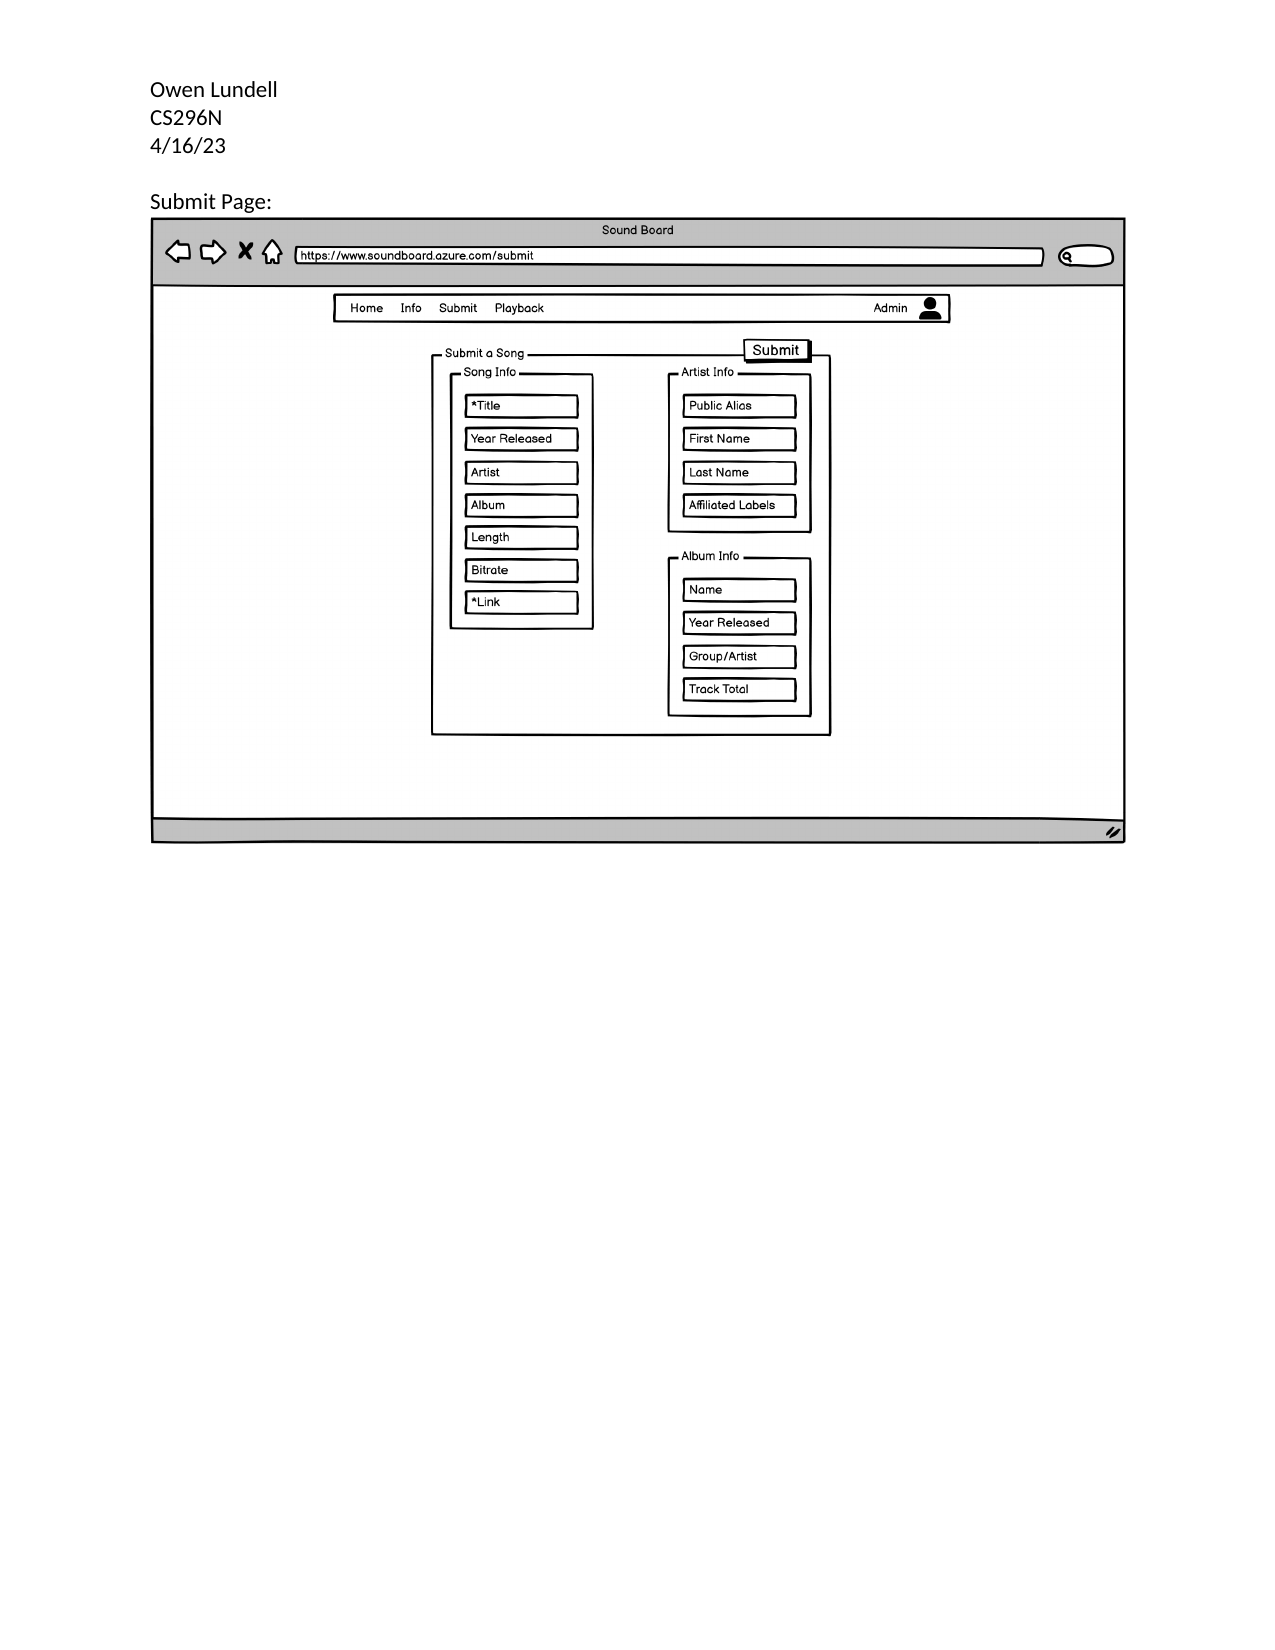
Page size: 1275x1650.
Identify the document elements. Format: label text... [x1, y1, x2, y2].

text Submit Page: [150, 187, 1125, 217]
picture [150, 217, 1126, 844]
